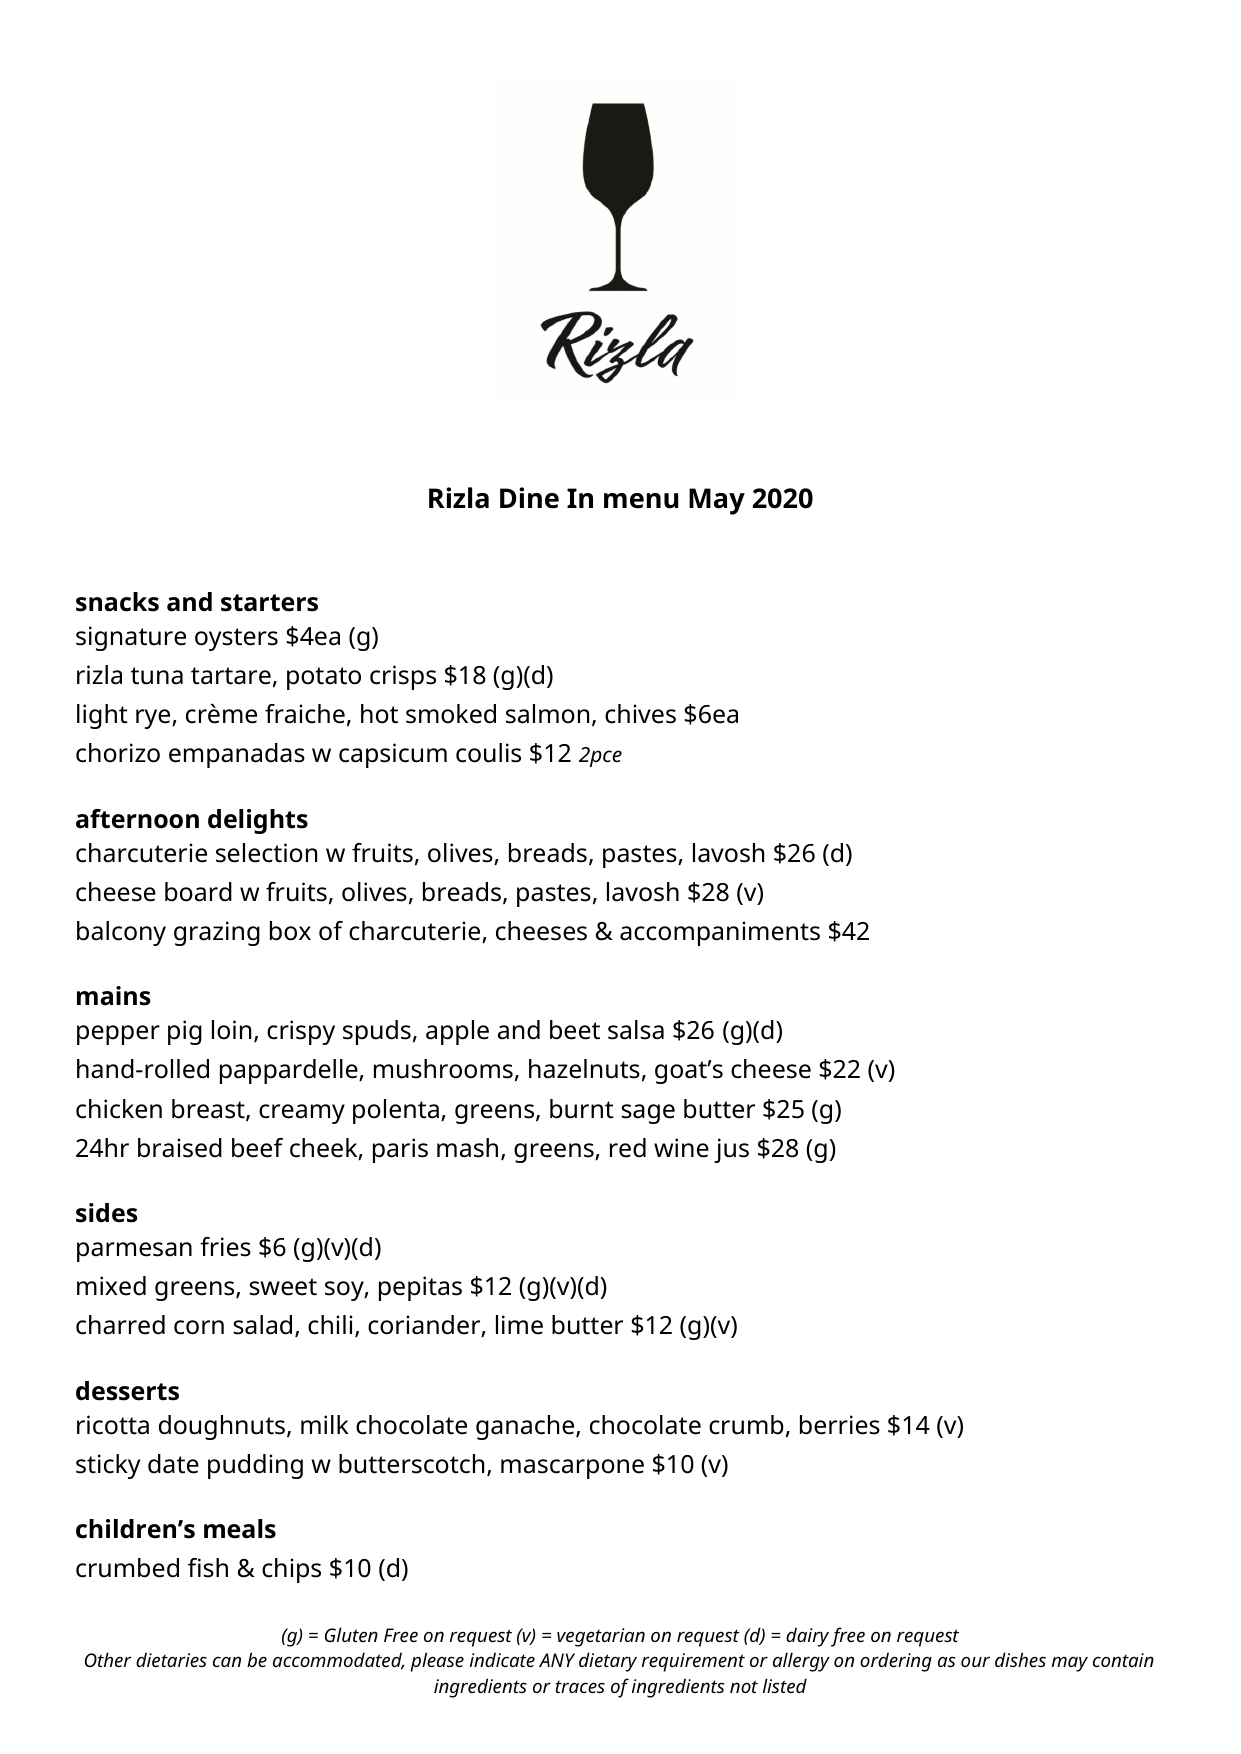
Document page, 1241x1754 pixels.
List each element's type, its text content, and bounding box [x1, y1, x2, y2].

text light rye, crème fraiche, hot smoked salmon, chives $6ea [75, 697, 1165, 731]
text children’s meals [75, 1512, 1165, 1546]
text charred corn salad, chili, coriander, lime butter $12 (g)(v) [75, 1308, 1165, 1342]
text mains [75, 979, 1165, 1013]
text sticky date pudding w butterscotch, mascarpone $10 (v) [75, 1446, 1165, 1481]
text hand-rolled pappardelle, mushrooms, hazelnuts, goat’s cheese $22 (v) [75, 1052, 1165, 1086]
text crumbed fish & chips $10 (d) [75, 1551, 1165, 1585]
picture [494, 75, 742, 404]
text parmesan fries $6 (g)(v)(d) [75, 1230, 1165, 1264]
text 24hr braised beef cheek, paris mash, greens, red wine jus $28 (g) [75, 1130, 1165, 1164]
text sides [75, 1196, 1165, 1230]
text desserts [75, 1373, 1165, 1407]
text balcony grazing box of charcuterie, cheeses & accompaniments $42 [75, 914, 1165, 948]
text rizla tuna tartare, potato crisps $18 (g)(d) [75, 658, 1165, 692]
text chorizo empanadas w capsicum coulis $12 2pce [75, 736, 1165, 770]
text snacks and starters [75, 584, 1165, 618]
text charcuterie selection w fruits, olives, breads, pastes, lavosh $26 (d) [75, 835, 1165, 869]
text mixed greens, sweet soy, pepitas $12 (g)(v)(d) [75, 1269, 1165, 1303]
text cheese board w fruits, olives, breads, pastes, lavosh $28 (v) [75, 874, 1165, 908]
text afternoon delights [75, 801, 1165, 835]
text ricotta doughnuts, milk chocolate ganache, chocolate crumb, berries $14 (v) [75, 1407, 1165, 1441]
text signature oysters $4ea (g) [75, 618, 1165, 653]
text chicken breast, creamy polenta, greens, burnt sage butter $25 (g) [75, 1091, 1165, 1125]
text pepper pig loin, crispy spuds, apple and beet salsa $26 (g)(d) [75, 1013, 1165, 1047]
text Rizla Dine In menu May 2020 [75, 479, 1165, 516]
